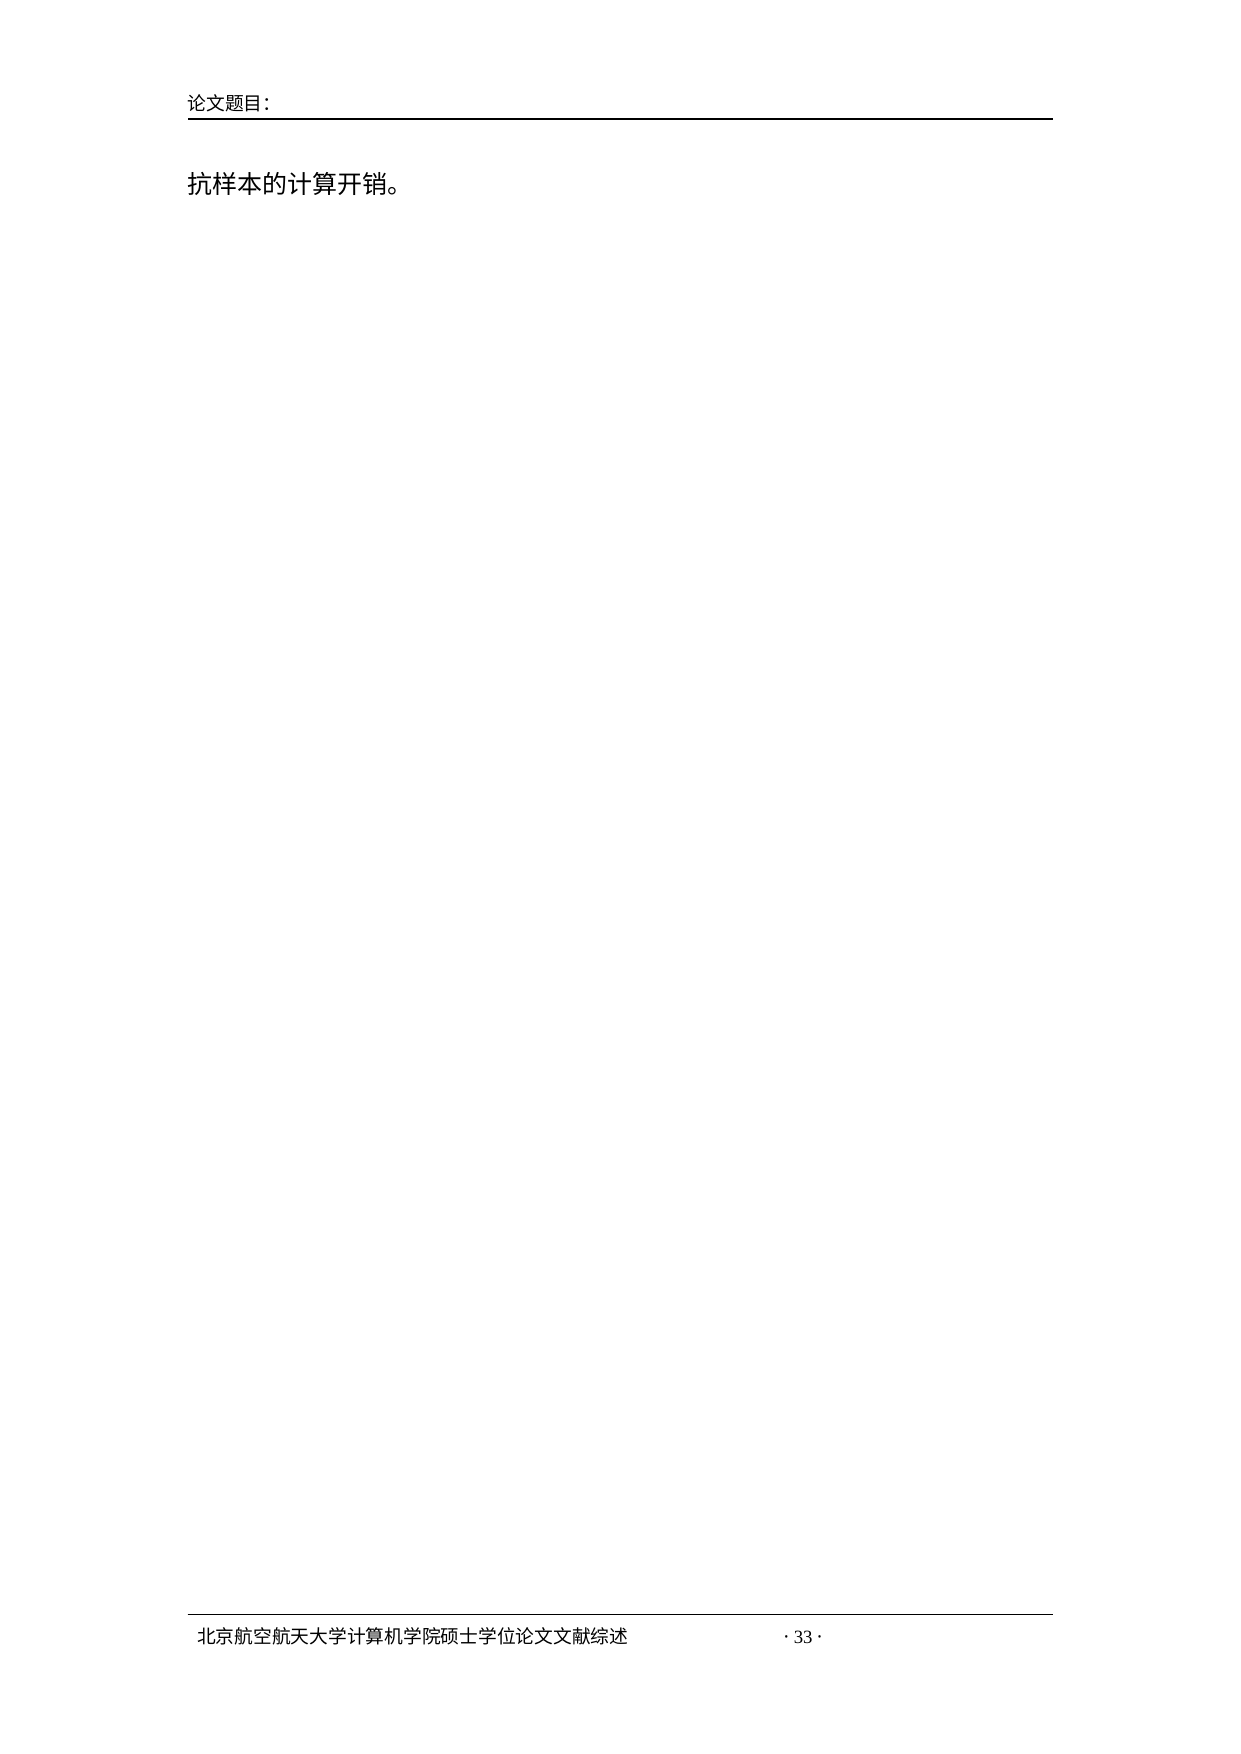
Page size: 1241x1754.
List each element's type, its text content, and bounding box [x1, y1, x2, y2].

text 此外，现有的方法均以基础模型作为替代模型，而在基础模型上训练的开销过大，计算成本高，且基础模型的运行对硬件有一定要求。因此，未来的工作将寻求训练成本更低且不降低对抗样本攻击性能的替代模型，来减小生成对抗样本的计算开销。 [187, 150, 1053, 215]
